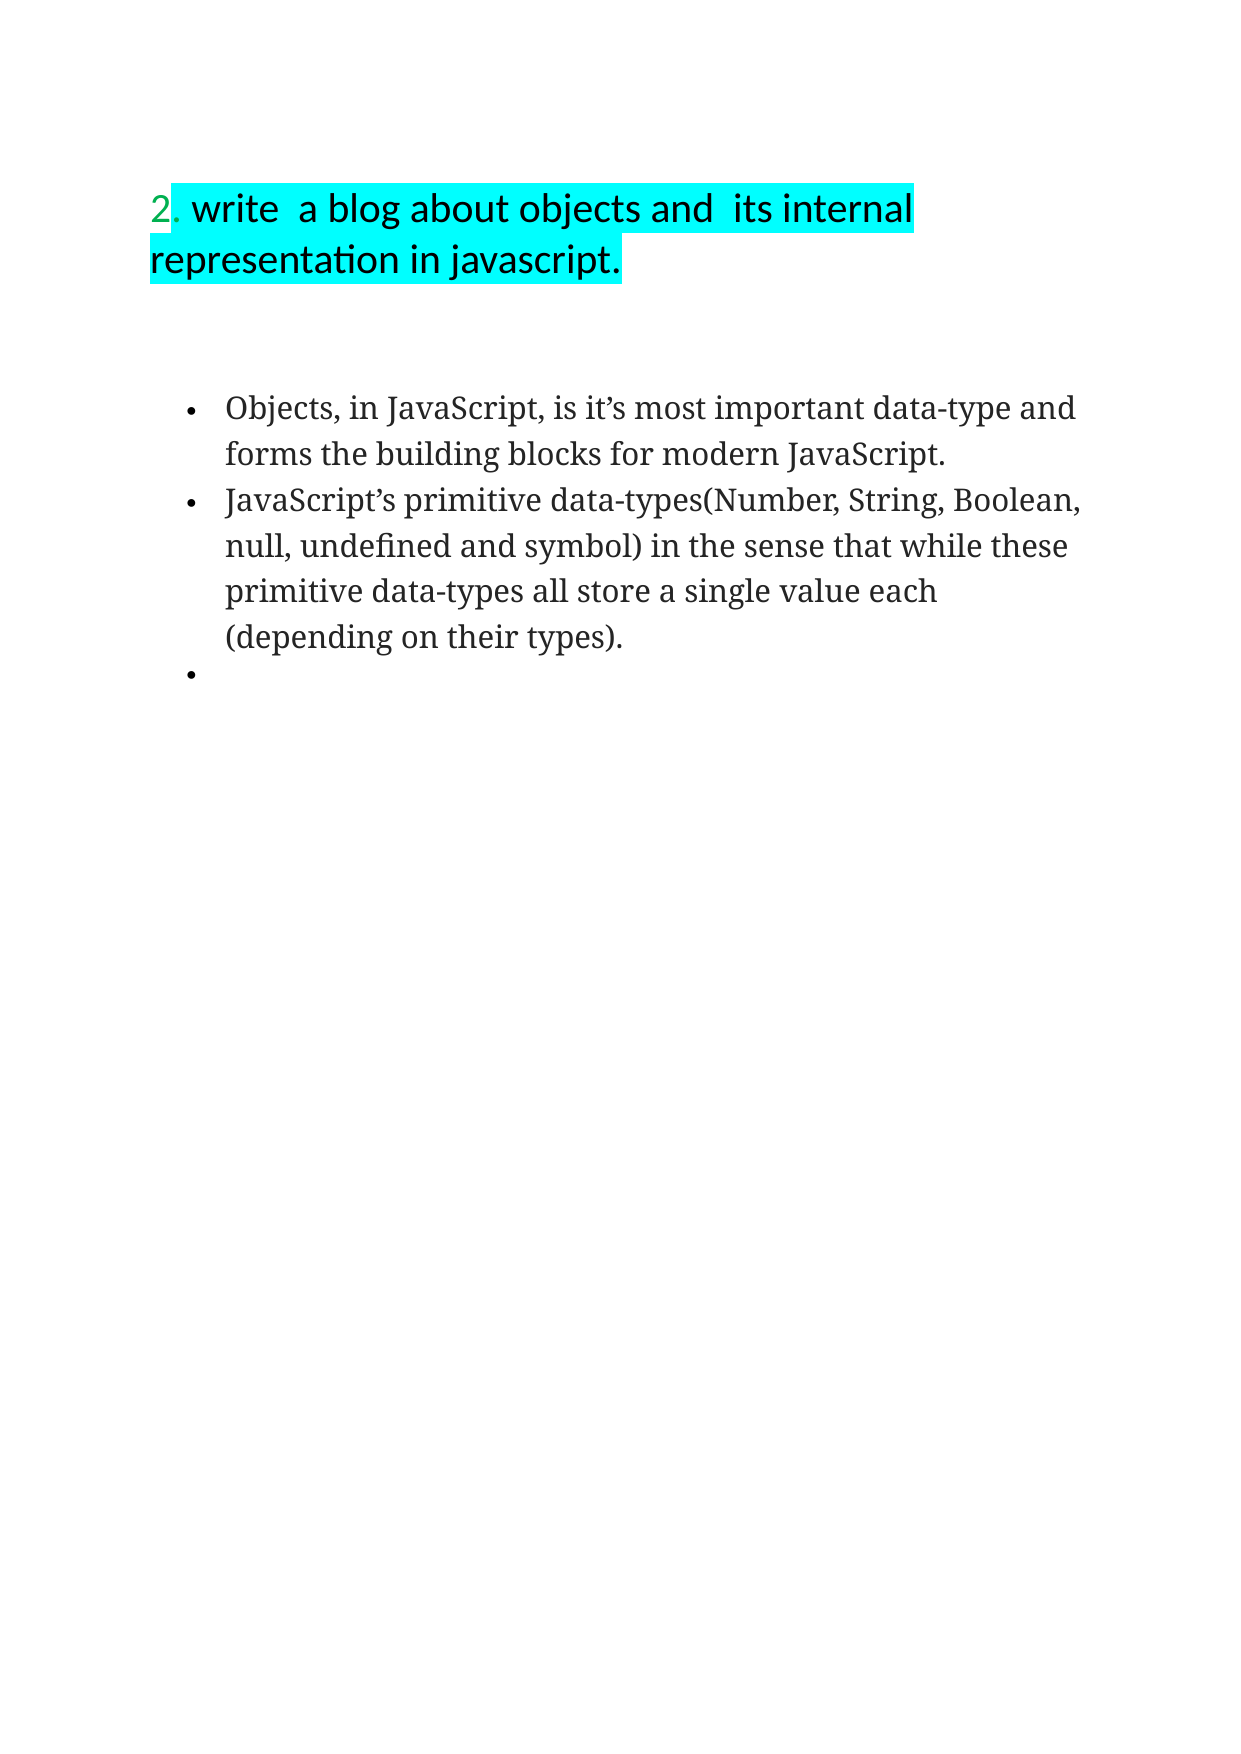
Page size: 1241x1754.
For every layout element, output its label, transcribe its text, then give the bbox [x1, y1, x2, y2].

list JavaScript’s primitive data-types(Number, String, Boolean, null, undefined and symbol) in the sense that while these primitive data-types all store a single value each (depending on their types). [187, 478, 1090, 658]
list Objects, in JavaScript, is it’s most important data-type and forms the building blocks for modern JavaScript. [187, 386, 1090, 474]
text 2. write a blog about objects and its internal representation in javascript. [150, 182, 1090, 284]
